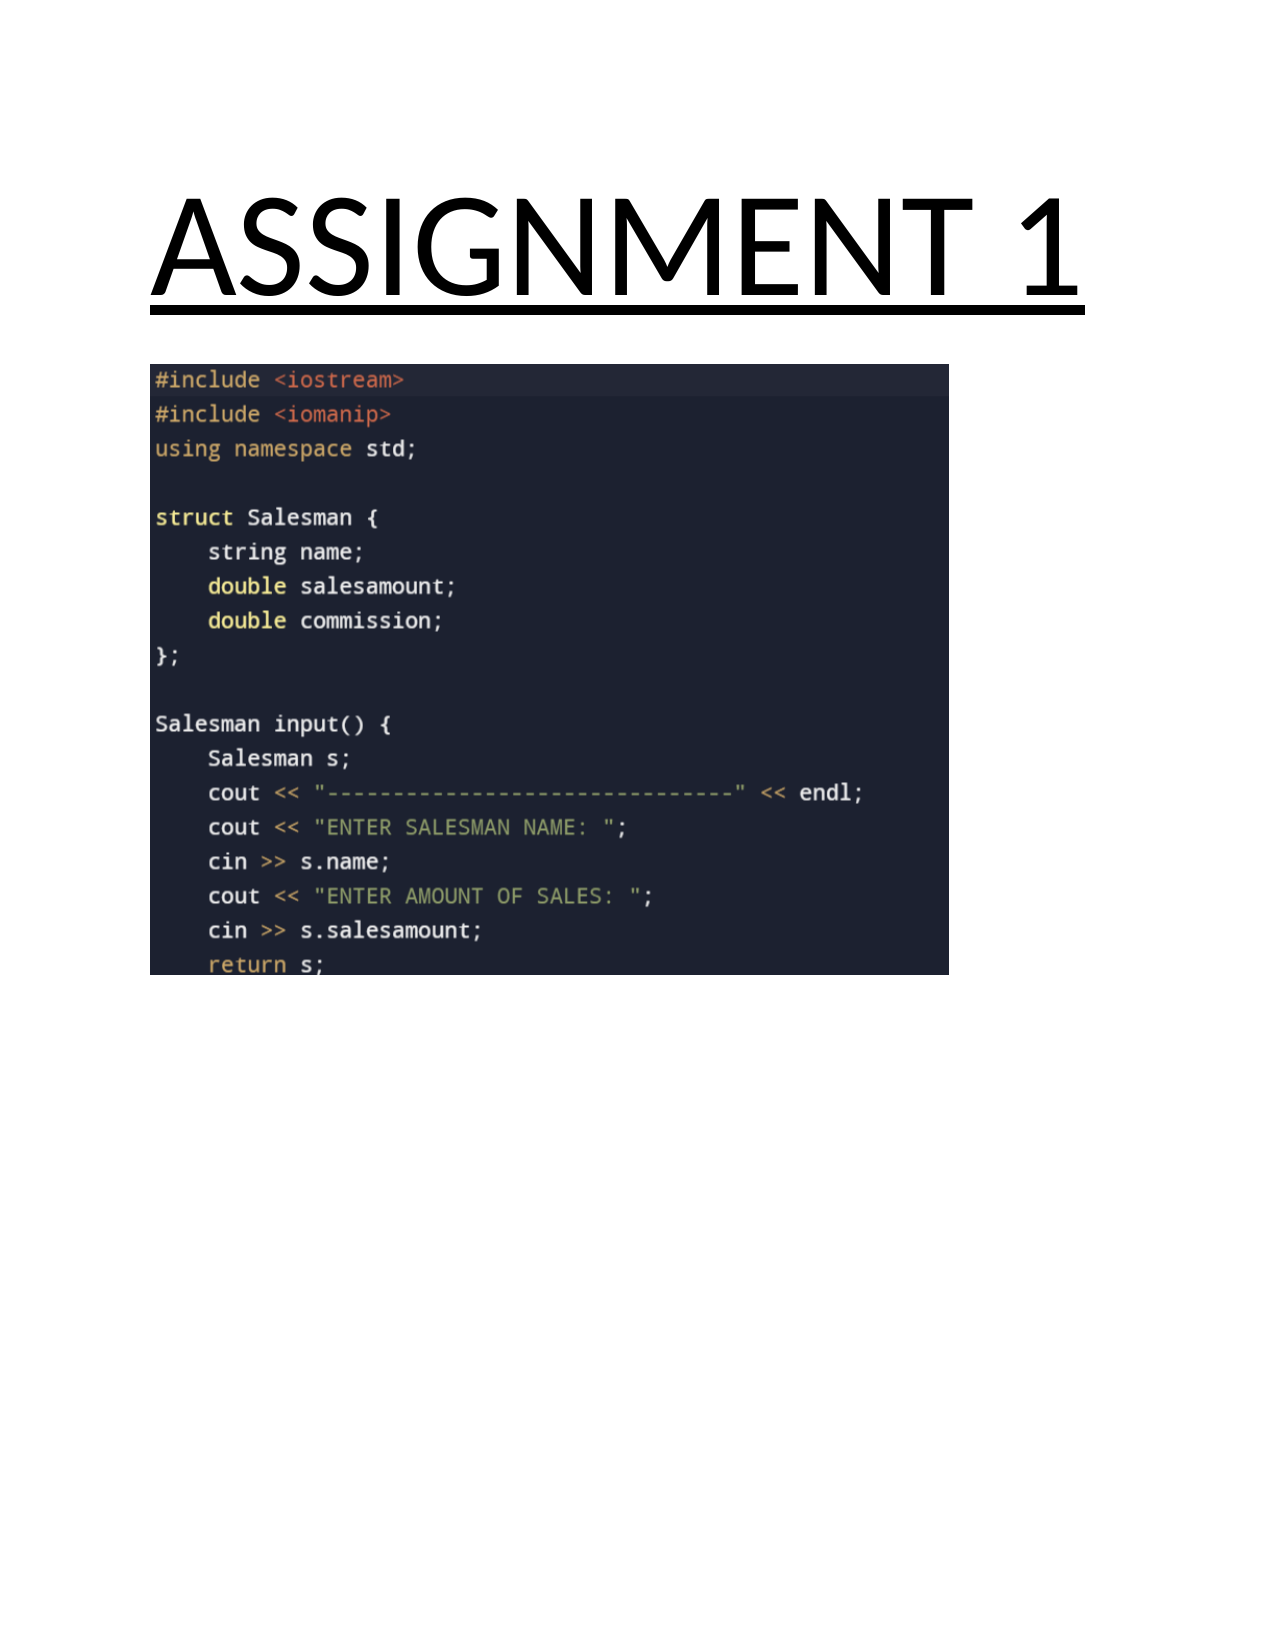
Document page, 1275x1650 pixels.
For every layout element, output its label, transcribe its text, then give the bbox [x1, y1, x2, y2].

picture [150, 364, 949, 975]
text ASSIGNMENT 1 [150, 150, 1125, 333]
